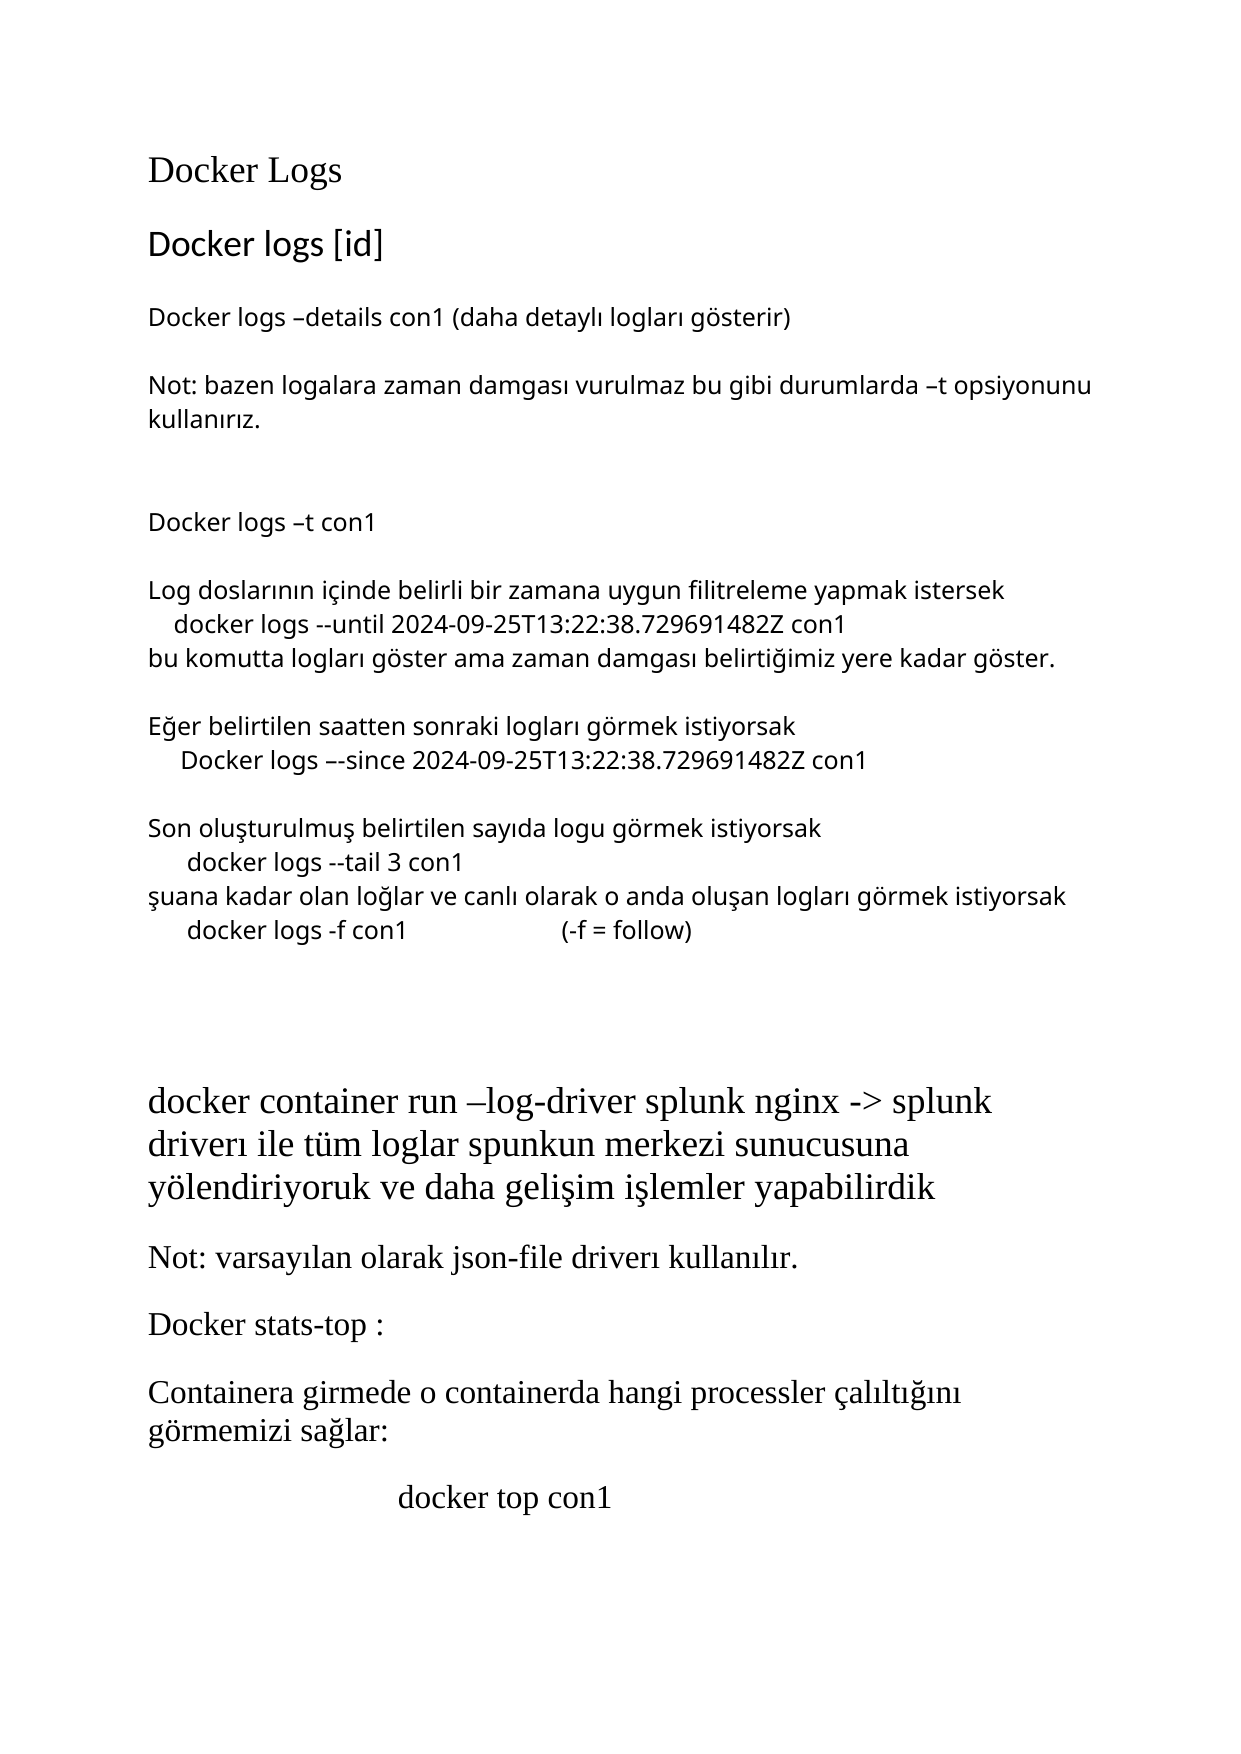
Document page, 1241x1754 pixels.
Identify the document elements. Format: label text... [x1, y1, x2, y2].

text şuana kadar olan loğlar ve canlı olarak o anda oluşan logları görmek istiyorsak [148, 879, 1093, 913]
text Docker logs [id] [148, 220, 1093, 266]
text docker container run –log-driver splunk nginx -> splunk driverı ile tüm loglar spunkun merkezi sunucusuna yölendiriyoruk ve daha gelişim işlemler yapabilirdik [148, 1078, 1093, 1208]
text Son oluşturulmuş belirtilen sayıda logu görmek istiyorsak [148, 811, 1093, 845]
text Docker logs –t con1 [148, 504, 1093, 538]
text Log doslarının içinde belirli bir zamana uygun filitreleme yapmak istersek [148, 572, 1093, 606]
text Docker Logs [148, 148, 1093, 191]
text docker logs --until 2024-09-25T13:22:38.729691482Z con1 [148, 606, 1093, 640]
text Containera girmede o containerda hangi processler çalıltığını görmemizi sağlar: [148, 1372, 1093, 1448]
text docker logs -f con1 (-f = follow) [148, 913, 1093, 947]
text Eğer belirtilen saatten sonraki logları görmek istiyorsak [148, 708, 1093, 743]
text Docker stats-top : [148, 1304, 1093, 1343]
text Docker logs –-since 2024-09-25T13:22:38.729691482Z con1 [148, 743, 1093, 777]
text Docker logs –details con1 (daha detaylı logları gösterir) [148, 300, 1093, 334]
text bu komutta logları göster ama zaman damgası belirtiğimiz yere kadar göster. [148, 640, 1093, 674]
text Not: varsayılan olarak json-file driverı kullanılır. [148, 1237, 1093, 1275]
text docker top con1 [148, 1478, 1093, 1516]
text Not: bazen logalara zaman damgası vurulmaz bu gibi durumlarda –t opsiyonunu kullanırız. [148, 368, 1093, 436]
text docker logs --tail 3 con1 [148, 845, 1093, 879]
